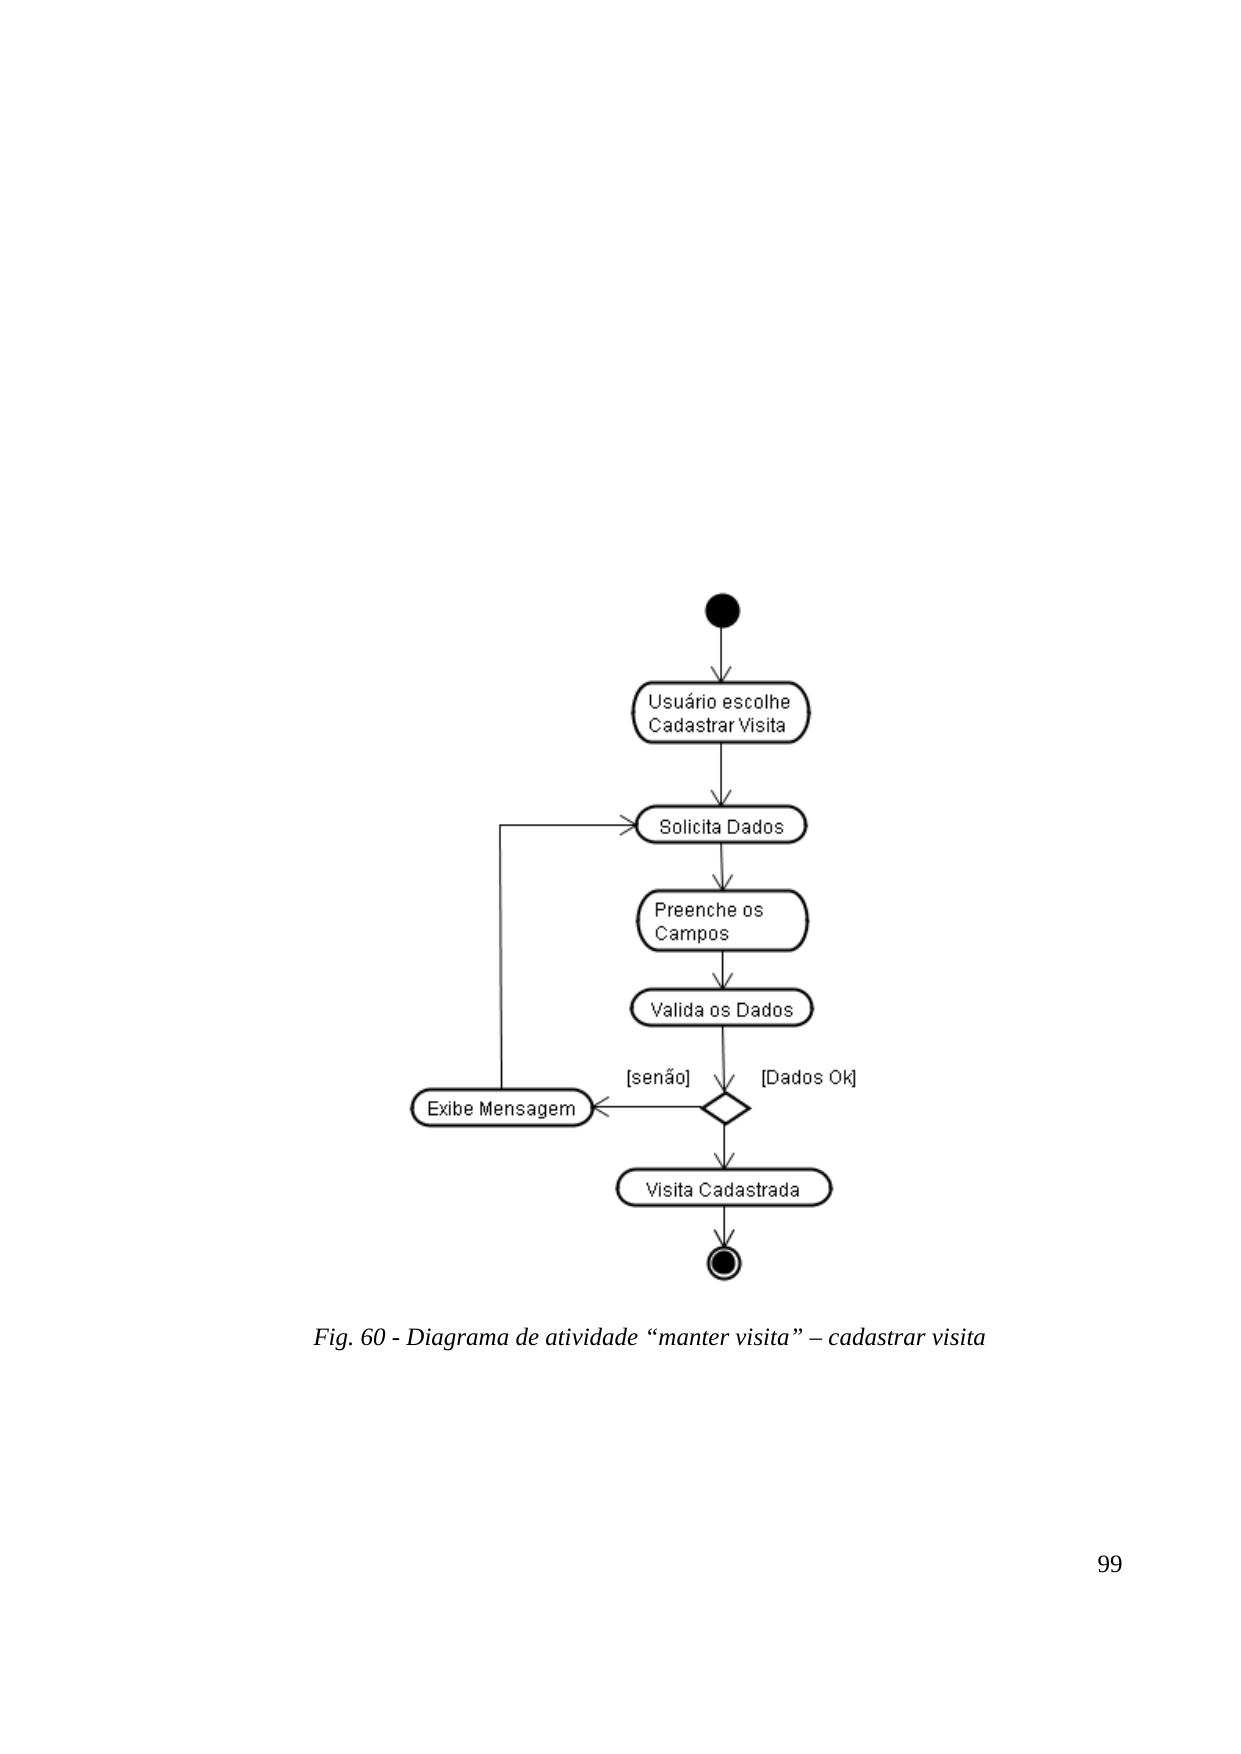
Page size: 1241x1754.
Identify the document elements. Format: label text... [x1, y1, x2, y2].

text Fig. 60 - Diagrama de atividade “manter visita” – cadastrar visita [177, 1322, 1122, 1351]
